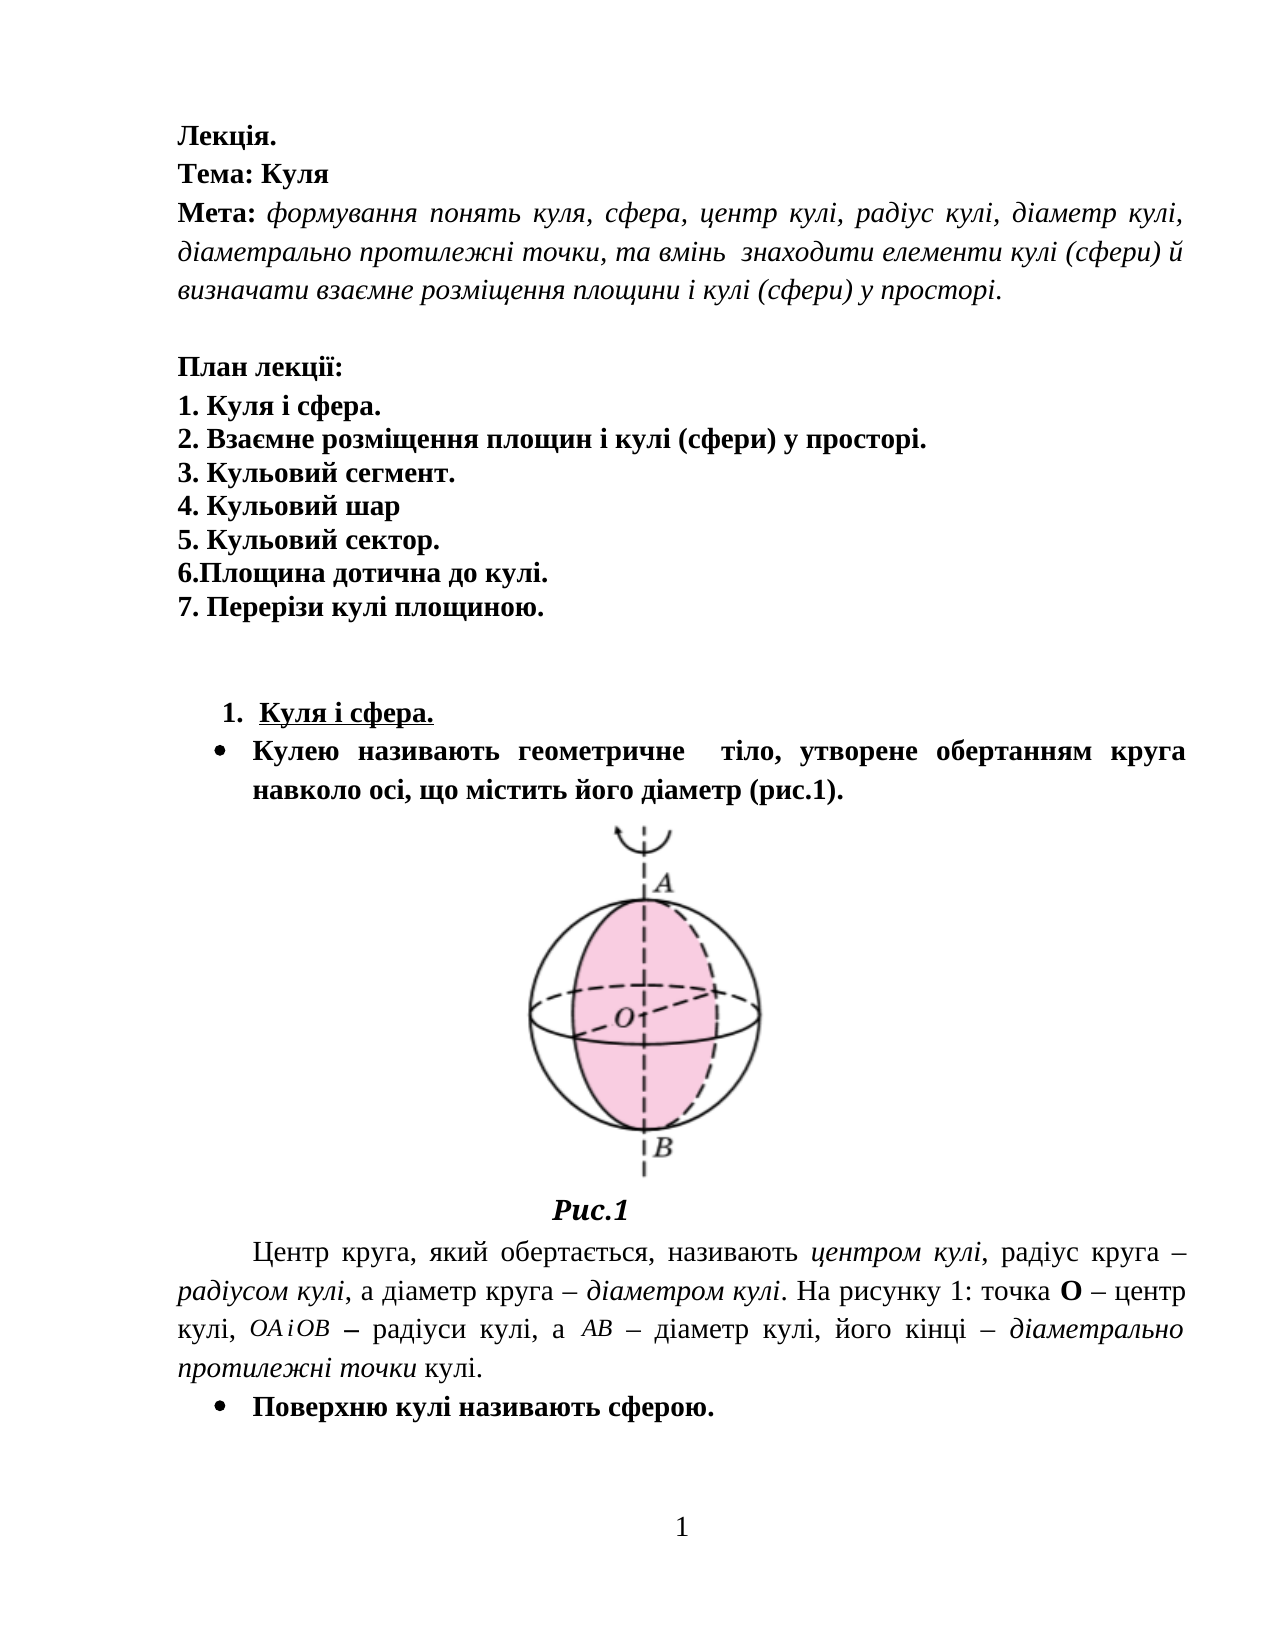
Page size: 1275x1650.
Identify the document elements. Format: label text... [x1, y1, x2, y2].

text 1. Куля і сфера. [177, 388, 1186, 421]
list Поверхню кулі називають сферою. [215, 1389, 1186, 1422]
text Лекція. [177, 118, 1186, 152]
text 5. Кульовий сектор. [177, 522, 1186, 556]
text Мета: формування понять куля, сфера, центр кулі, радіус кулі, діаметр кулі, діаметрально протилежні точки, та вмінь знаходити елементи кулі (сфери) й визначати взаємне розміщення площини і кулі (сфери) у просторі. [177, 195, 1186, 306]
text 7. Перерізи кулі площиною. [177, 589, 1186, 623]
text 3. Кульовий сегмент. [177, 455, 1186, 488]
picture [510, 810, 854, 1186]
list Кулею називають геометричне тіло, утворене обертанням круга навколо осі, що містить його діаметр (рис.1). [215, 733, 1186, 806]
text План лекції: [177, 349, 1186, 383]
text Рис.1 [552, 1191, 1186, 1229]
text 4. Кульовий шар [177, 488, 1186, 522]
list Куля і сфера. [222, 695, 1186, 728]
text 2. Взаємне розміщення площин і кулі (сфери) у просторі. [177, 421, 1186, 455]
text Тема: Куля [177, 157, 1186, 190]
text 6.Площина дотична до кулі. [177, 556, 1186, 589]
text Центр круга, який обертається, називають центром кулі, радіус круга – радіусом кулі, а діаметр круга – діаметром кулі. На рисунку 1: точка О – центр кулі, – радіуси кулі, а – діаметр кулі, його кінці – діаметрально протилежні точки кулі. [177, 1234, 1186, 1384]
